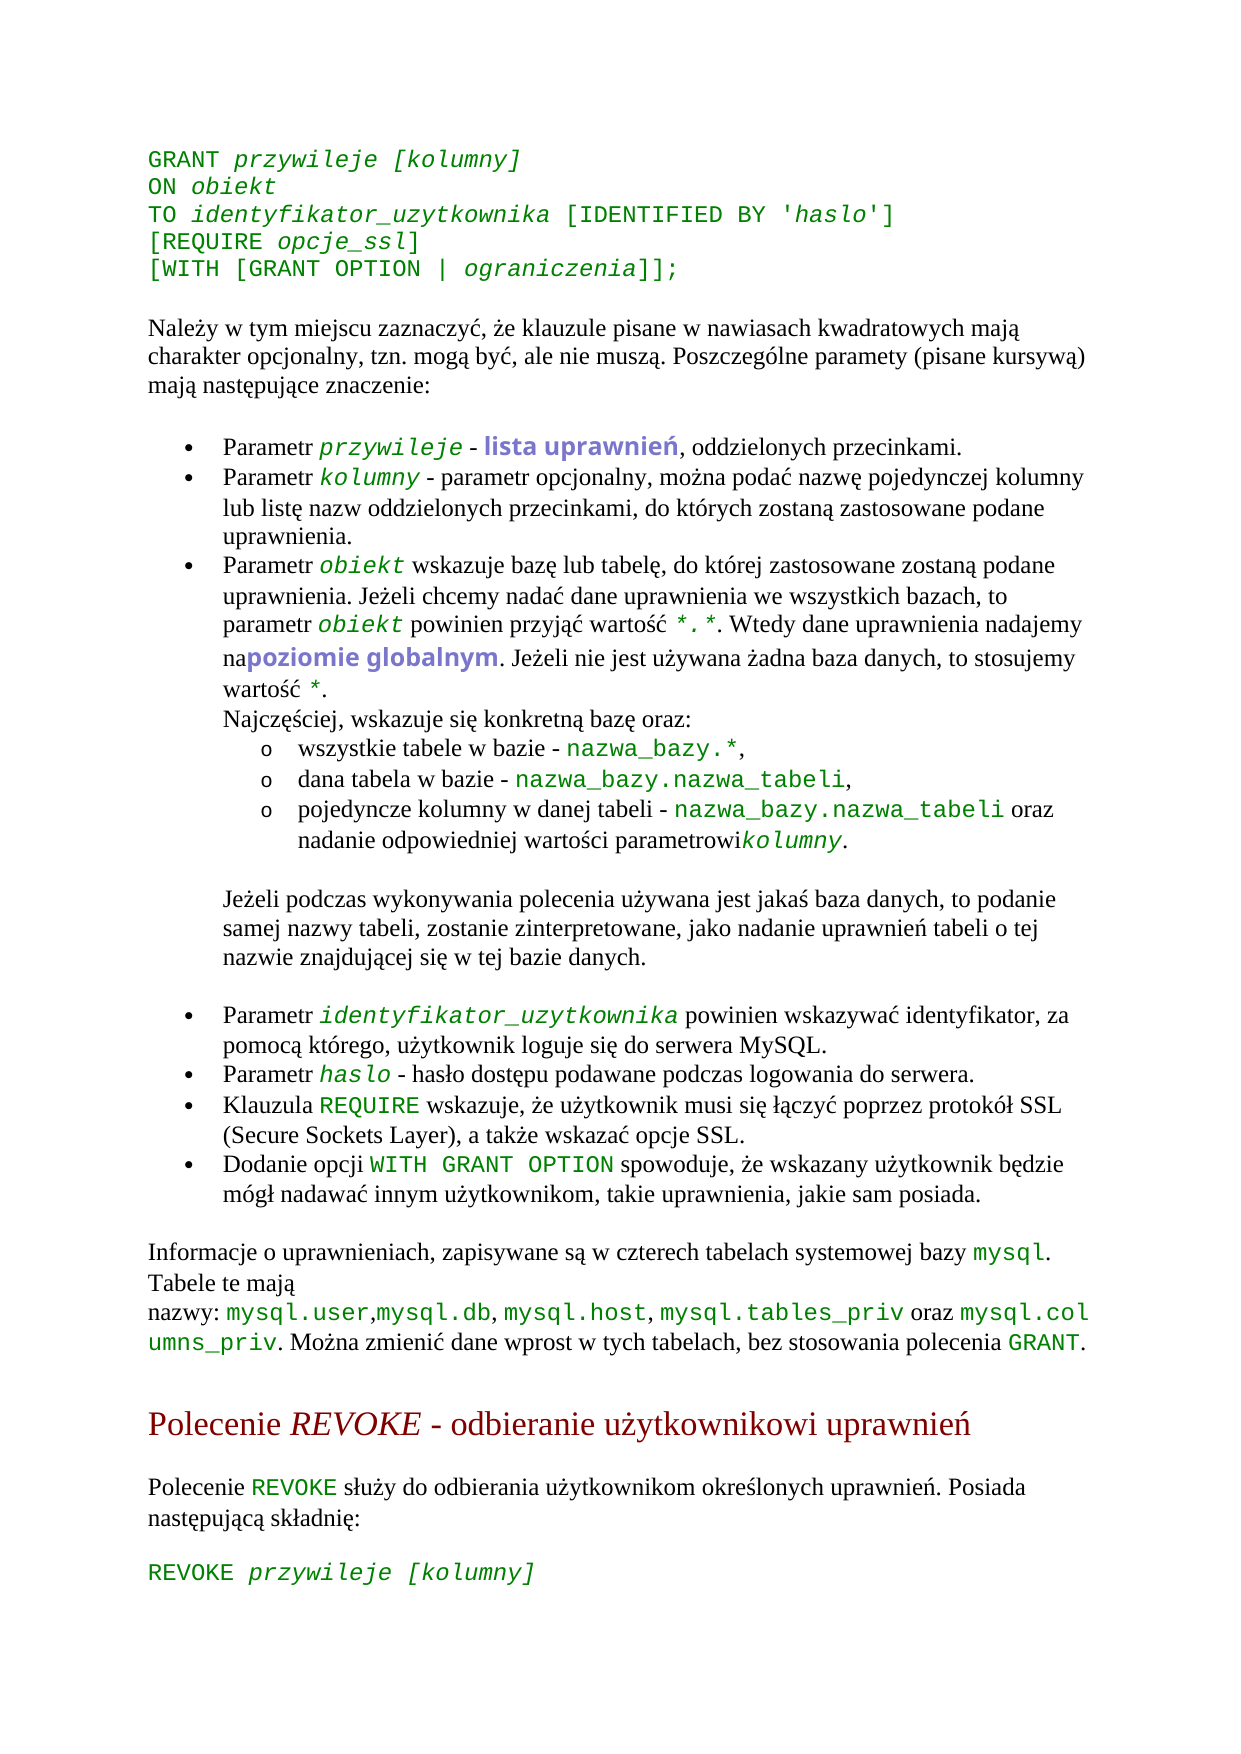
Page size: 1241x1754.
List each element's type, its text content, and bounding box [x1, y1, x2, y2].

text [REQUIRE opcje_ssl] [148, 229, 1093, 256]
list Dodanie opcji WITH GRANT OPTION spowoduje, że wskazany użytkownik będzie mógł nadawać innym użytkownikom, takie uprawnienia, jakie sam posiada. [185, 1149, 1093, 1208]
text Polecenie REVOKE - odbieranie użytkownikowi uprawnień [148, 1387, 1093, 1443]
text Jeżeli podczas wykonywania polecenia używana jest jakaś baza danych, to podanie samej nazwy tabeli, zostanie zinterpretowane, jako nadanie uprawnień tabeli o tej nazwie znajdującej się w tej bazie danych. [223, 884, 1093, 971]
list Parametr haslo - hasło dostępu podawane podczas logowania do serwera. [185, 1059, 1093, 1090]
list Parametr przywileje - lista uprawnień, oddzielonych przecinkami. [185, 428, 1093, 462]
list Parametr obiekt wskazuje bazę lub tabelę, do której zastosowane zostaną podane uprawnienia. Jeżeli chcemy nadać dane uprawnienia we wszystkich bazach, to parametr obiekt powinien przyjąć wartość *.*. Wtedy dane uprawnienia nadajemy napoziomie globalnym. Jeżeli nie jest używana żadna baza danych, to stosujemy wartość *. Najczęściej, wskazuje się konkretną bazę oraz: [185, 550, 1093, 733]
text GRANT przywileje [kolumny] [148, 148, 1093, 175]
list Klauzula REQUIRE wskazuje, że użytkownik musi się łączyć poprzez protokół SSL (Secure Sockets Layer), a także wskazać opcje SSL. [185, 1090, 1093, 1149]
list pojedyncze kolumny w danej tabeli - nazwa_bazy.nazwa_tabeli oraz nadanie odpowiedniej wartości parametrowikolumny. [260, 794, 1093, 855]
list Parametr identyfikator_uzytkownika powinien wskazywać identyfikator, za pomocą którego, użytkownik loguje się do serwera MySQL. [185, 1000, 1093, 1059]
text Należy w tym miejscu zaznaczyć, że klauzule pisane w nawiasach kwadratowych mają charakter opcjonalny, tzn. mogą być, ale nie muszą. Poszczególne paramety (pisane kursywą) mają następujące znaczenie: [148, 313, 1093, 399]
text ON obiekt [148, 175, 1093, 202]
text Polecenie REVOKE służy do odbierania użytkownikom określonych uprawnień. Posiada następującą składnię: [148, 1472, 1093, 1532]
text Informacje o uprawnieniach, zapisywane są w czterech tabelach systemowej bazy mysql. Tabele te mają nazwy: mysql.user,mysql.db, mysql.host, mysql.tables_priv oraz mysql.columns_priv. Można zmienić dane wprost w tych tabelach, bez stosowania polecenia GRANT. [148, 1237, 1093, 1358]
text REVOKE przywileje [kolumny] [148, 1561, 1093, 1588]
text [WITH [GRANT OPTION | ograniczenia]]; [148, 256, 1093, 283]
list dana tabela w bazie - nazwa_bazy.nazwa_tabeli, [260, 764, 1093, 794]
list wszystkie tabele w bazie - nazwa_bazy.*, [260, 733, 1093, 764]
list Parametr kolumny - parametr opcjonalny, można podać nazwę pojedynczej kolumny lub listę nazw oddzielonych przecinkami, do których zostaną zastosowane podane uprawnienia. [185, 462, 1093, 550]
text TO identyfikator_uzytkownika [IDENTIFIED BY 'haslo'] [148, 202, 1093, 229]
